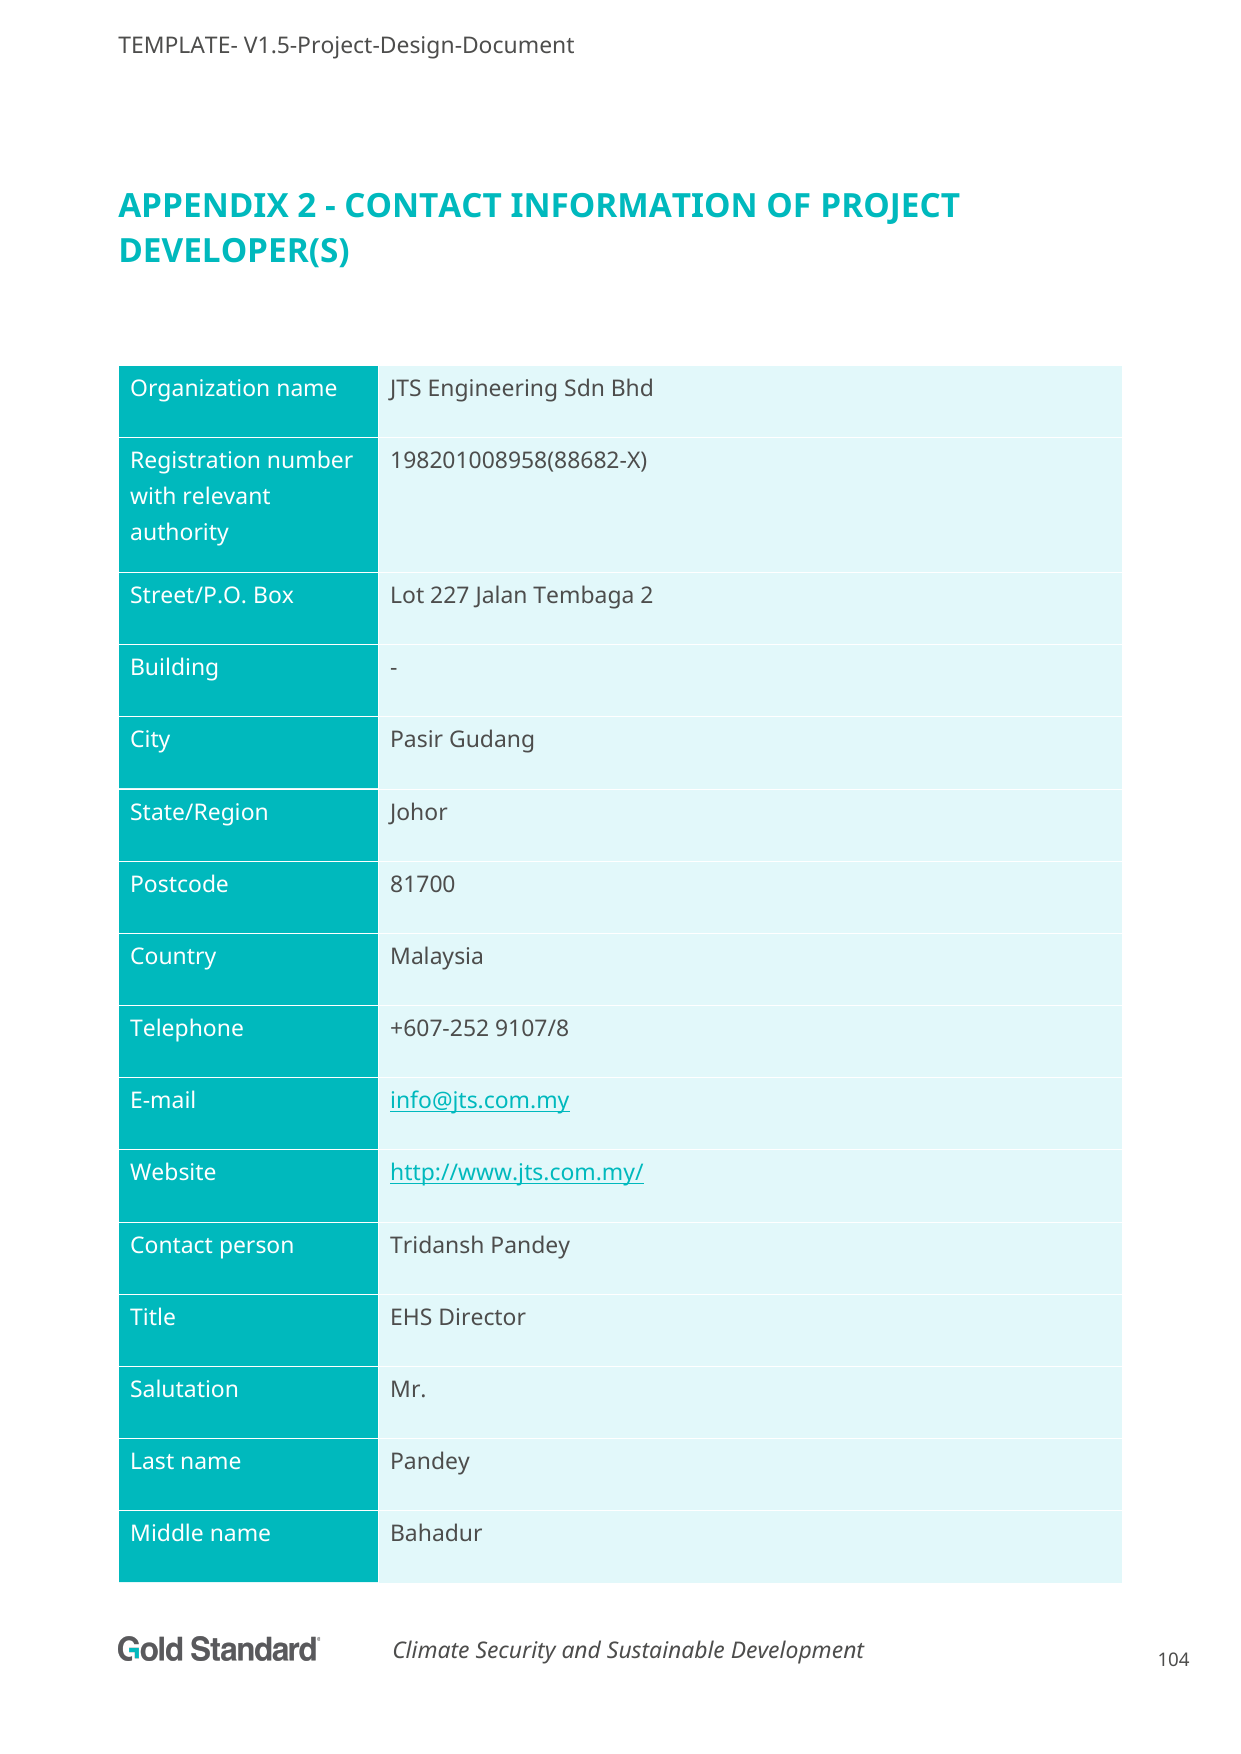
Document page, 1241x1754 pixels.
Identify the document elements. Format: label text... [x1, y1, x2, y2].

table_cell Malaysia [379, 934, 1122, 1005]
subtitle Appendix 2 - Contact information of project developer(s) [118, 181, 1122, 272]
table_cell Title [119, 1295, 378, 1366]
table_cell Country [119, 934, 378, 1005]
table_cell Telephone [119, 1006, 378, 1077]
table_cell 198201008958(88682-X) [379, 438, 1122, 572]
table_cell State/Region [119, 790, 378, 861]
table_cell Bahadur [379, 1511, 1122, 1582]
table_cell Lot 227 Jalan Tembaga 2 [379, 573, 1122, 644]
table_header JTS Engineering Sdn Bhd [379, 366, 1122, 437]
table_cell http://www.jts.com.my/ [379, 1150, 1122, 1222]
table_cell Johor [379, 790, 1122, 861]
table_cell 81700 [379, 862, 1122, 933]
table_cell Website [119, 1150, 378, 1222]
table_cell Middle name [119, 1511, 378, 1582]
table_cell City [119, 717, 378, 788]
table_cell info@jts.com.my [379, 1078, 1122, 1149]
table_cell E-mail [119, 1078, 378, 1149]
table_cell +607-252 9107/8 [379, 1006, 1122, 1077]
table_cell Postcode [119, 862, 378, 933]
table_cell Street/P.O. Box [119, 573, 378, 644]
table_cell EHS Director [379, 1295, 1122, 1366]
table_cell Pandey [379, 1439, 1122, 1510]
table_cell Salutation [119, 1367, 378, 1438]
table_cell Last name [119, 1439, 378, 1510]
table_cell Mr. [379, 1367, 1122, 1438]
table_cell Pasir Gudang [379, 717, 1122, 788]
table_cell Tridansh Pandey [379, 1223, 1122, 1294]
table_header Organization name [119, 366, 378, 437]
table_cell Contact person [119, 1223, 378, 1294]
table_cell Registration number with relevant authority [119, 438, 378, 572]
table_cell - [379, 645, 1122, 716]
table_cell Building [119, 645, 378, 716]
